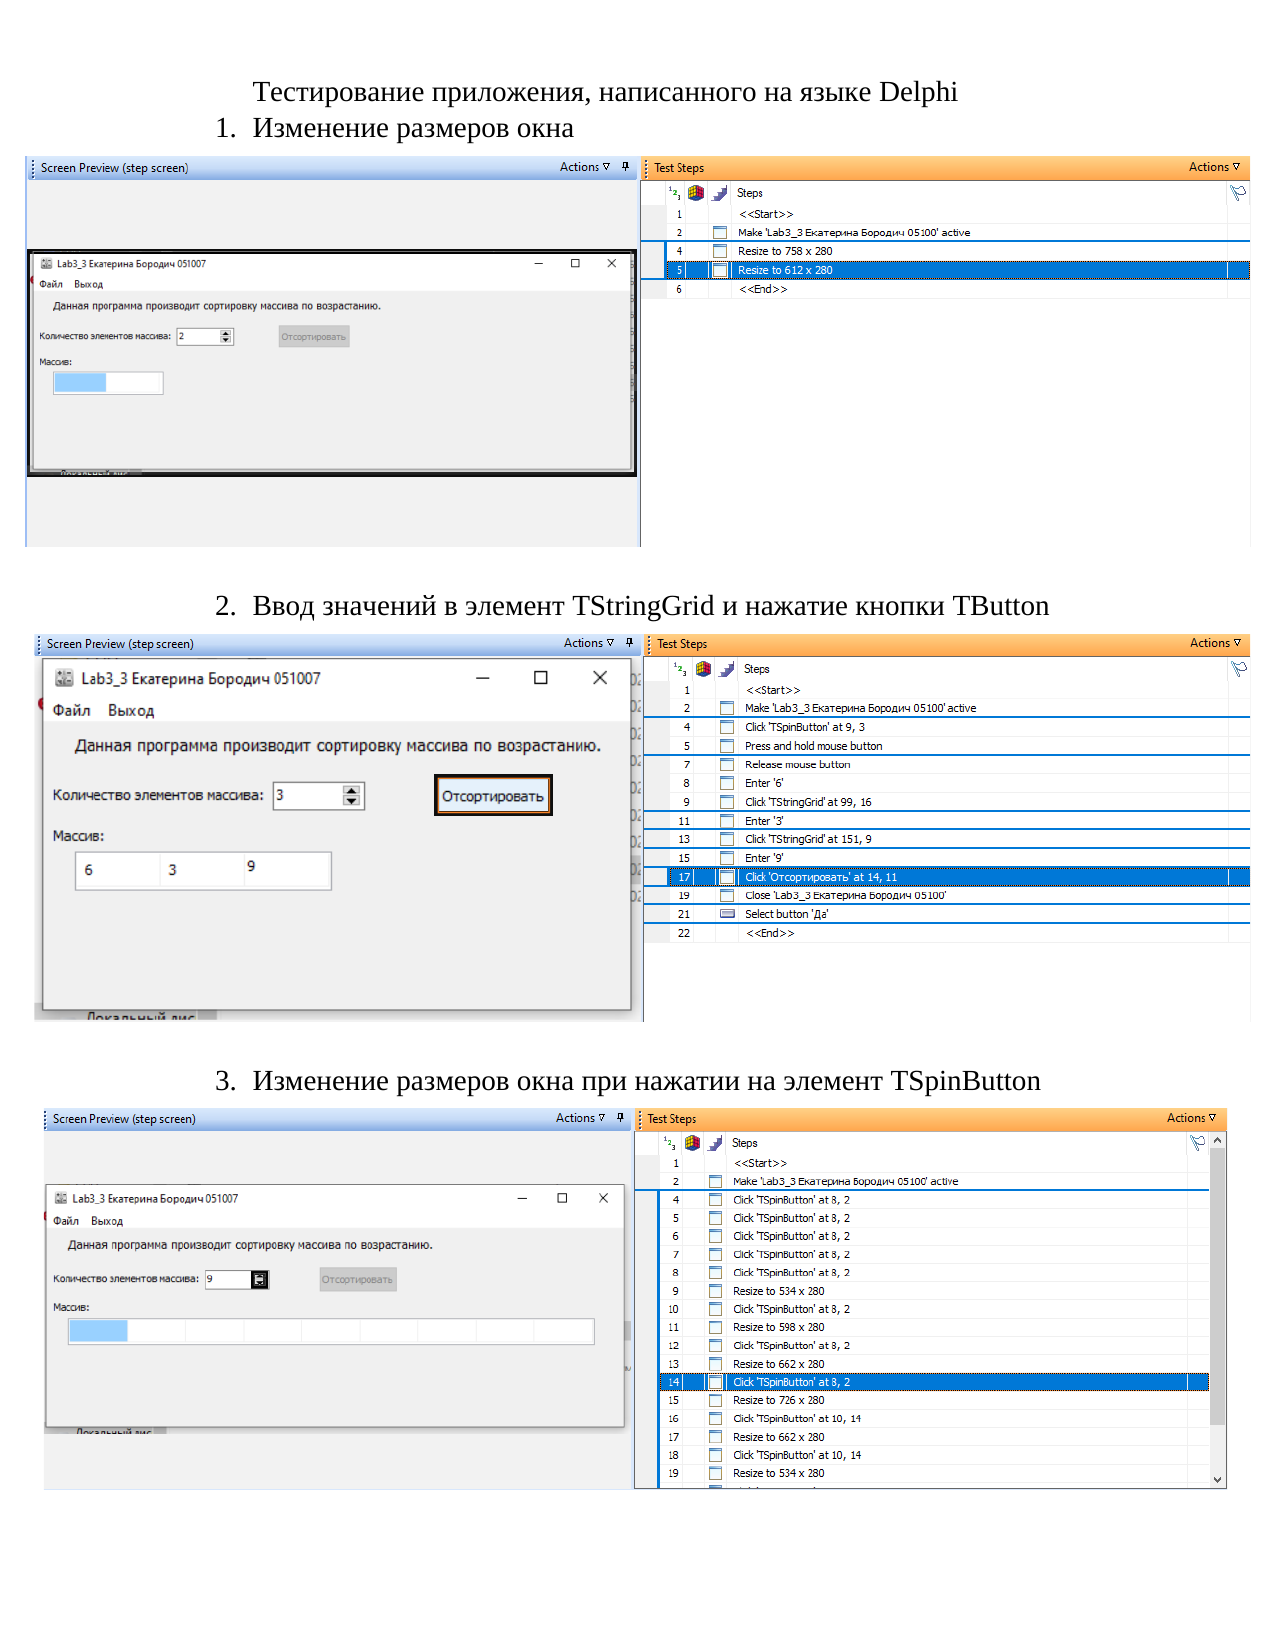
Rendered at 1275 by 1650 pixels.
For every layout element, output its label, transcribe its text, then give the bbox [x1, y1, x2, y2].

list Ввод значений в элемент TStringGrid и нажатие кнопки TButton [215, 588, 1186, 622]
picture [25, 156, 1250, 547]
list Тестирование приложения, написанного на языке Delphi [252, 74, 1186, 107]
picture [34, 634, 1251, 1022]
list Изменение размеров окна при нажатии на элемент TSpinButton [215, 1063, 1186, 1097]
picture [43, 1108, 1228, 1490]
list Изменение размеров окна [215, 110, 1186, 143]
